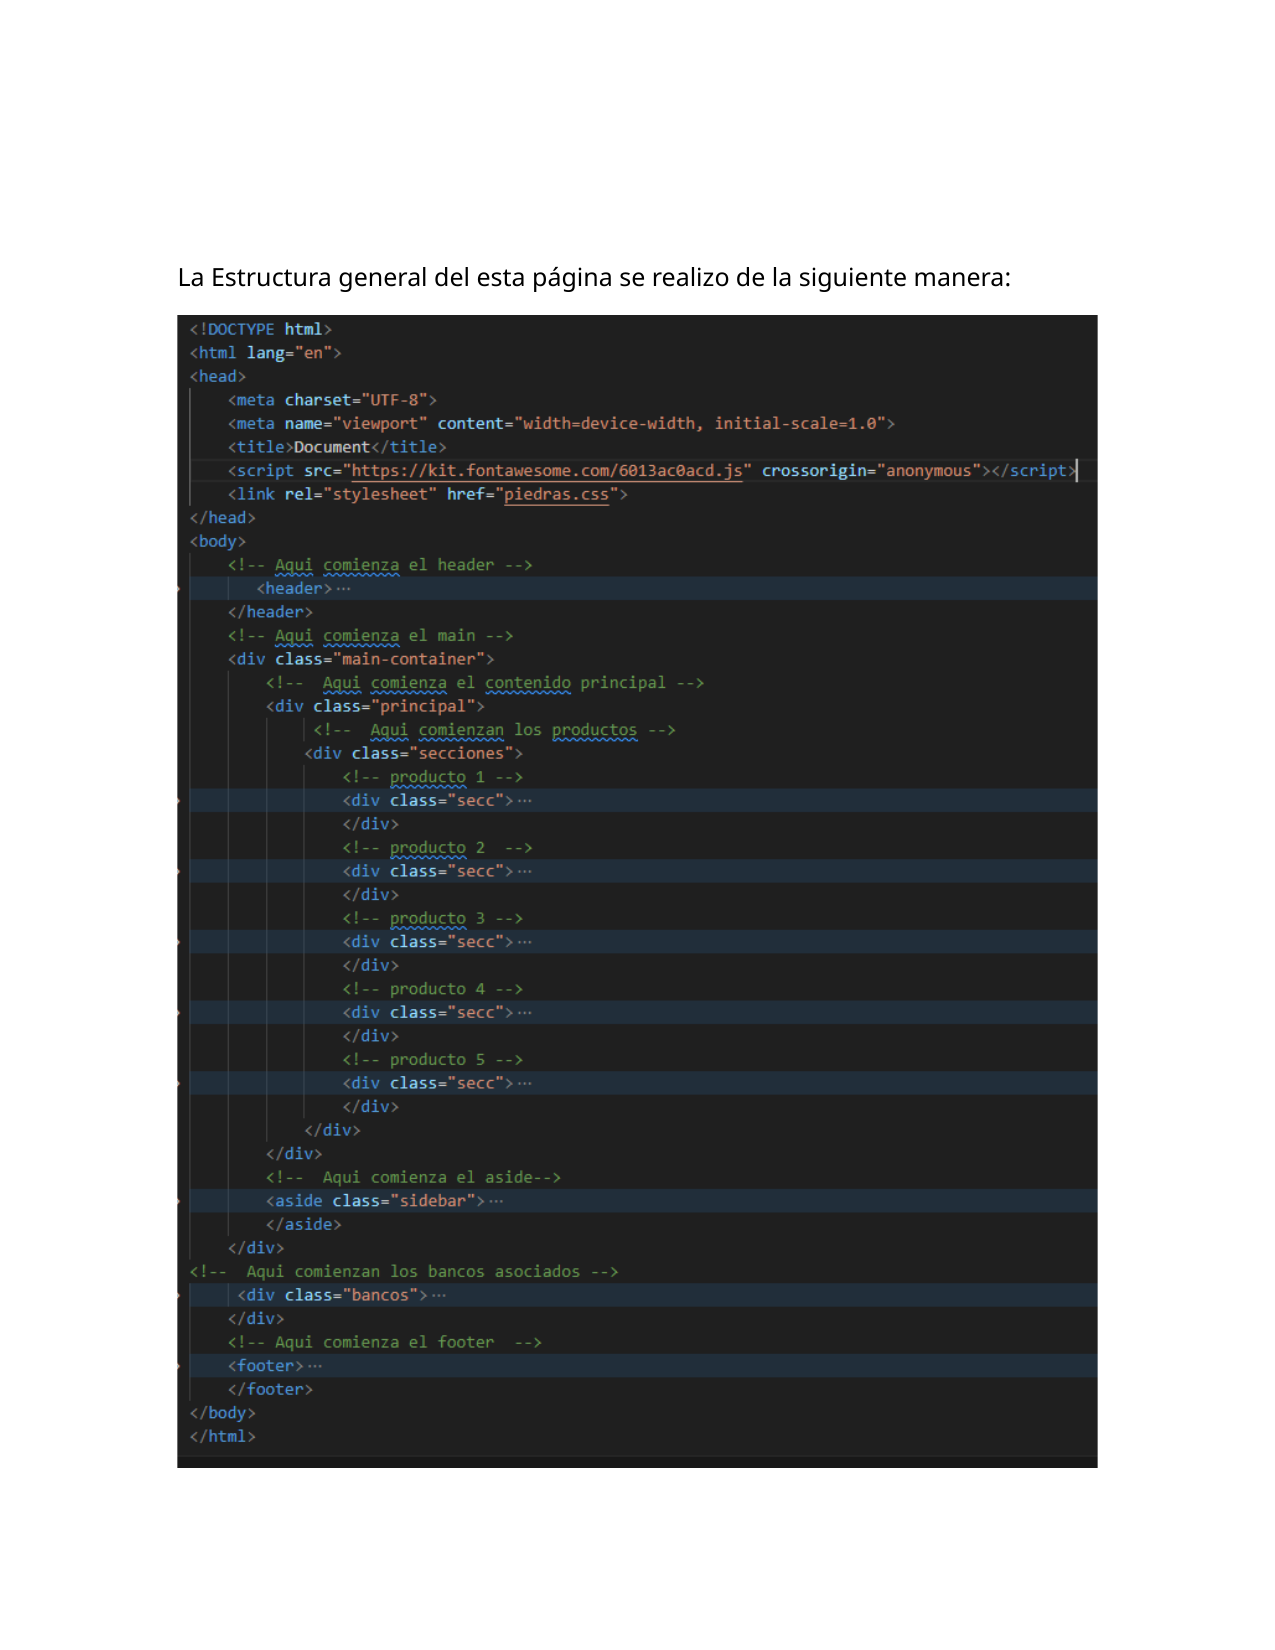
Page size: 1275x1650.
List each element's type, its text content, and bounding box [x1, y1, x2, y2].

picture [177, 315, 1098, 1468]
text La Estructura general del esta página se realizo de la siguiente manera: [177, 259, 1098, 293]
